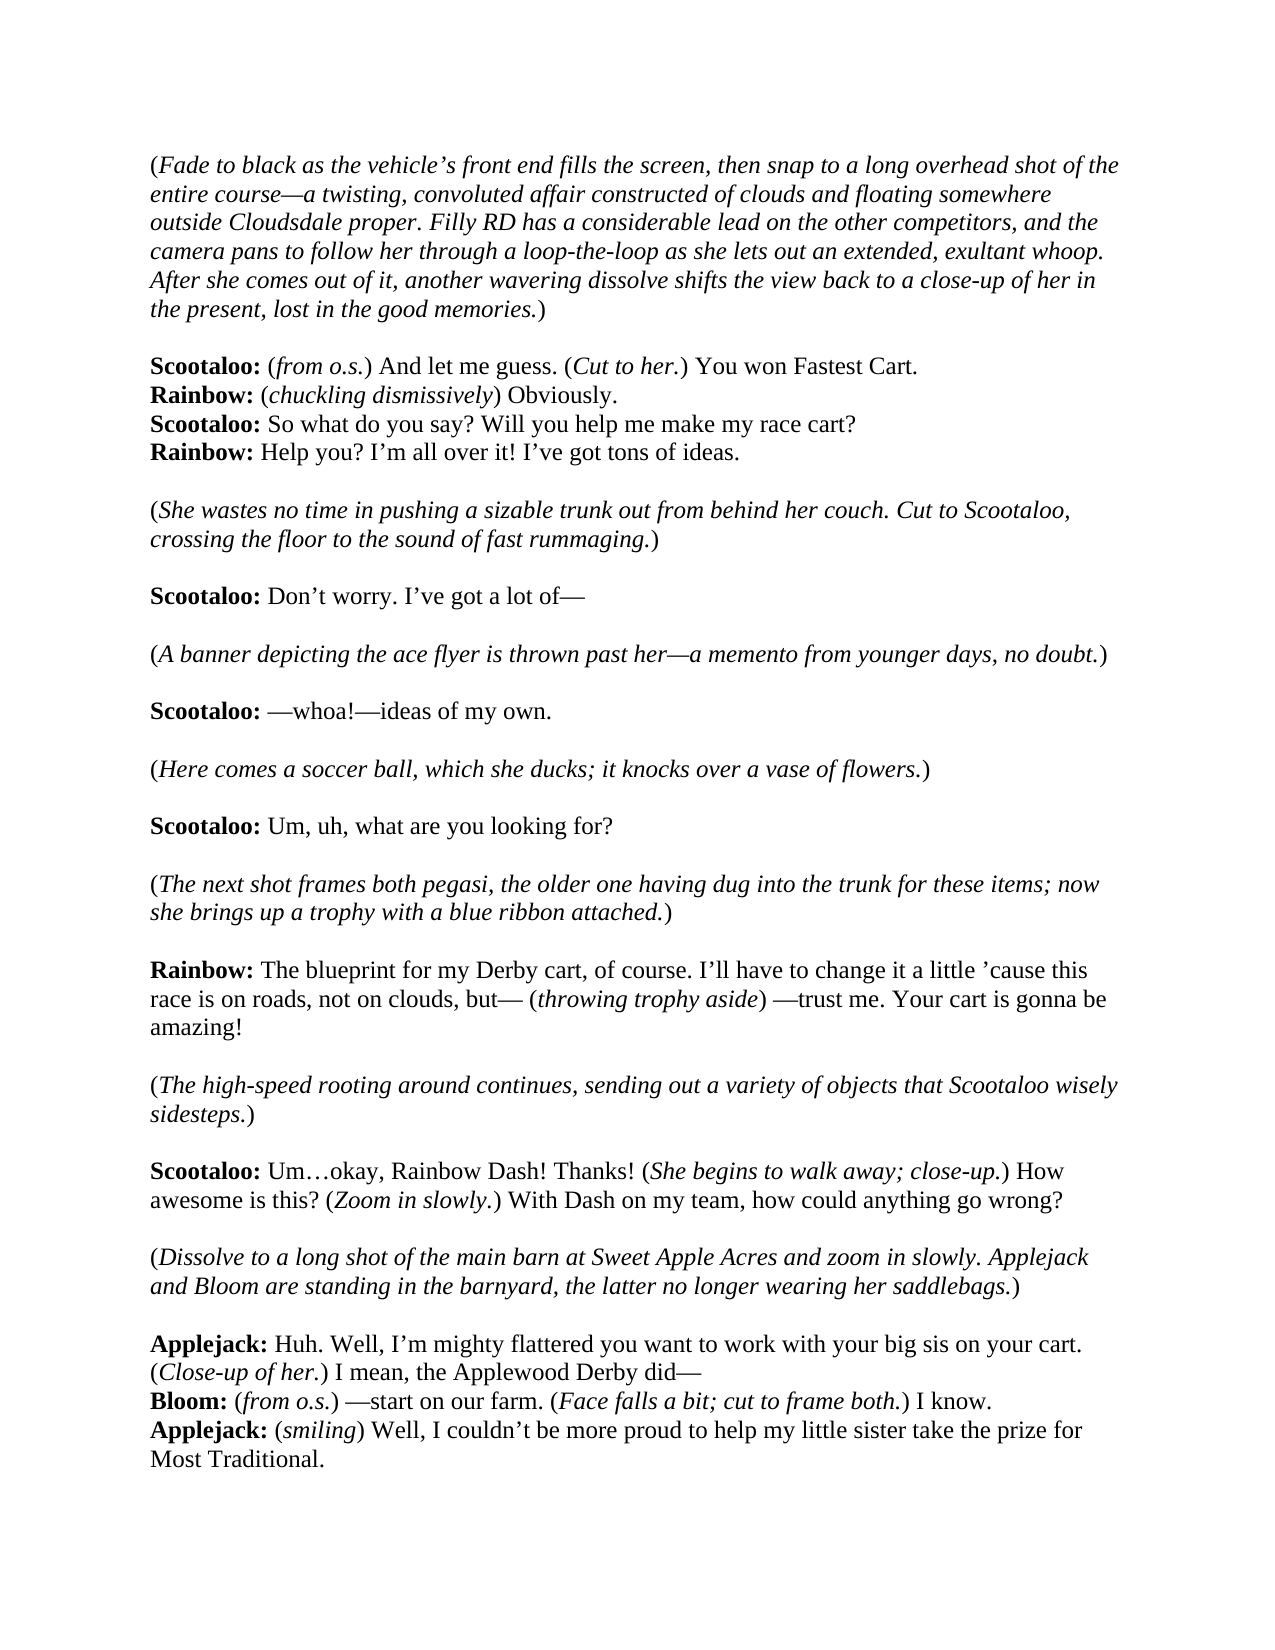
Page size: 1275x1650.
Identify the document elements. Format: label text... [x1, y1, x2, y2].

text Applejack: Huh. Well, I’m mighty flattered you want to work with your big sis on your cart. (Close-up of her.) I mean, the Applewood Derby did— [150, 1329, 1125, 1386]
text Scootaloo: Don’t worry. I’ve got a lot of— [150, 581, 1125, 610]
text Scootaloo: Um…okay, Rainbow Dash! Thanks! (She begins to walk away; close-up.) How awesome is this? (Zoom in slowly.) With Dash on my team, how could anything go wrong? [150, 1156, 1125, 1214]
text (She wastes no time in pushing a sizable trunk out from behind her couch. Cut to Scootaloo, crossing the floor to the sound of fast rummaging.) [150, 495, 1125, 552]
text Rainbow: Help you? I’m all over it! I’ve got tons of ideas. [150, 437, 1125, 466]
text (Here comes a soccer ball, which she ducks; it knocks over a vase of flowers.) [150, 754, 1125, 782]
text Scootaloo: So what do you say? Will you help me make my race cart? [150, 409, 1125, 437]
text Rainbow: The blueprint for my Derby cart, of course. I’ll have to change it a little ’cause this race is on roads, not on clouds, but— (throwing trophy aside) —trust me. Your cart is gonna be amazing! [150, 955, 1125, 1041]
text Scootaloo: (from o.s.) And let me guess. (Cut to her.) You won Fastest Cart. [150, 351, 1125, 380]
text Rainbow: (chuckling dismissively) Obviously. [150, 380, 1125, 409]
text (The high-speed rooting around continues, sending out a variety of objects that Scootaloo wisely sidesteps.) [150, 1070, 1125, 1127]
text Scootaloo: Um, uh, what are you looking for? [150, 811, 1125, 840]
text Scootaloo: —whoa!—ideas of my own. [150, 696, 1125, 725]
text Bloom: (from o.s.) —start on our farm. (Face falls a bit; cut to frame both.) I know. [150, 1386, 1125, 1415]
text (The next shot frames both pegasi, the older one having dug into the trunk for these items; now she brings up a trophy with a blue ribbon attached.) [150, 869, 1125, 926]
text (A banner depicting the ace flyer is thrown past her—a memento from younger days, no doubt.) [150, 639, 1125, 667]
text (Fade to black as the vehicle’s front end fills the screen, then snap to a long overhead shot of the entire course—a twisting, convoluted affair constructed of clouds and floating somewhere outside Cloudsdale proper. Filly RD has a considerable lead on the other competitors, and the camera pans to follow her through a loop-the-loop as she lets out an extended, exultant whoop. After she comes out of it, another wavering dissolve shifts the view back to a close-up of her in the present, lost in the good memories.) [150, 150, 1125, 322]
text Applejack: (smiling) Well, I couldn’t be more proud to help my little sister take the prize for Most Traditional. [150, 1415, 1125, 1472]
text (Dissolve to a long shot of the main barn at Sweet Apple Acres and zoom in slowly. Applejack and Bloom are standing in the barnyard, the latter no longer wearing her saddlebags.) [150, 1242, 1125, 1300]
